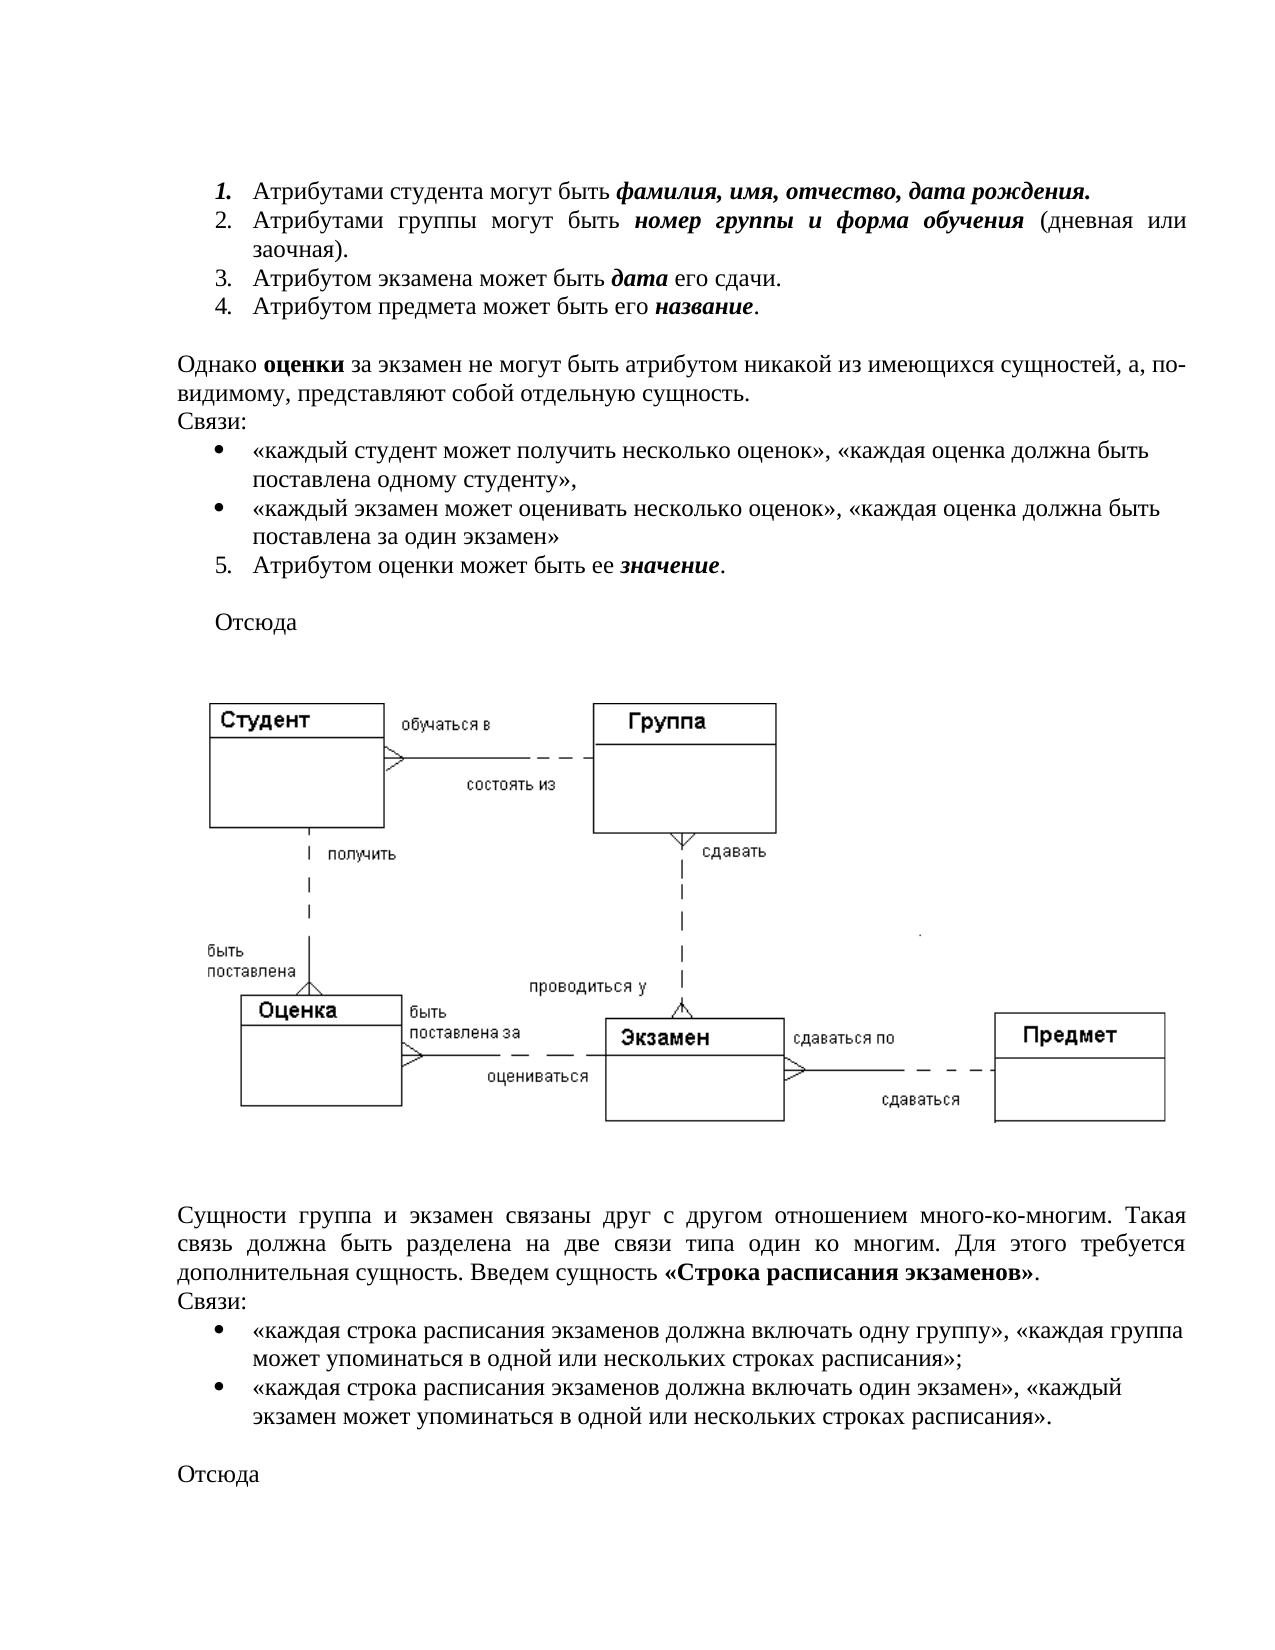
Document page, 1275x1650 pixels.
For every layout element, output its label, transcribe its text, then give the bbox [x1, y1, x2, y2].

text Сущности группа и экзамен связаны друг с другом отношением много-ко-многим. Такая связь должна быть разделена на две связи типа один ко многим. Для этого требуется дополнительная сущность. Введем сущность «Строка расписания экзаменов». [177, 1200, 1187, 1286]
list «каждый экзамен может оценивать несколько оценок», «каждая оценка должна быть поставлена за один экзамен» [214, 493, 1186, 550]
text Связи: [177, 1286, 1202, 1315]
picture [208, 703, 1166, 1123]
list Атрибутом экзамена может быть дата его сдачи. [214, 263, 1202, 291]
text Связи: [177, 406, 1202, 435]
list Атрибутом предмета может быть его название. [214, 291, 1202, 320]
list Атрибутами студента могут быть фамилия, имя, отчество, дата рождения. [214, 176, 1202, 205]
list Атрибутами группы могут быть номер группы и форма обучения (дневная или заочная). [214, 205, 1187, 263]
text Отсюда [177, 1459, 1202, 1487]
list «каждая строка расписания экзаменов должна включать одну группу», «каждая группа может упоминаться в одной или нескольких строках расписания»; [214, 1316, 1186, 1372]
list Атрибутом оценки может быть ее значение. [214, 550, 1202, 579]
list «каждый студент может получить несколько оценок», «каждая оценка должна быть поставлена одному студенту», [214, 436, 1187, 492]
text Однако оценки за экзамен не могут быть атрибутом никакой из имеющихся сущностей, а, по- видимому, представляют собой отдельную сущность. [177, 349, 1188, 406]
text Отсюда [214, 607, 1202, 636]
list «каждая строка расписания экзаменов должна включать один экзамен», «каждый экзамен может упоминаться в одной или нескольких строках расписания». [214, 1372, 1185, 1430]
